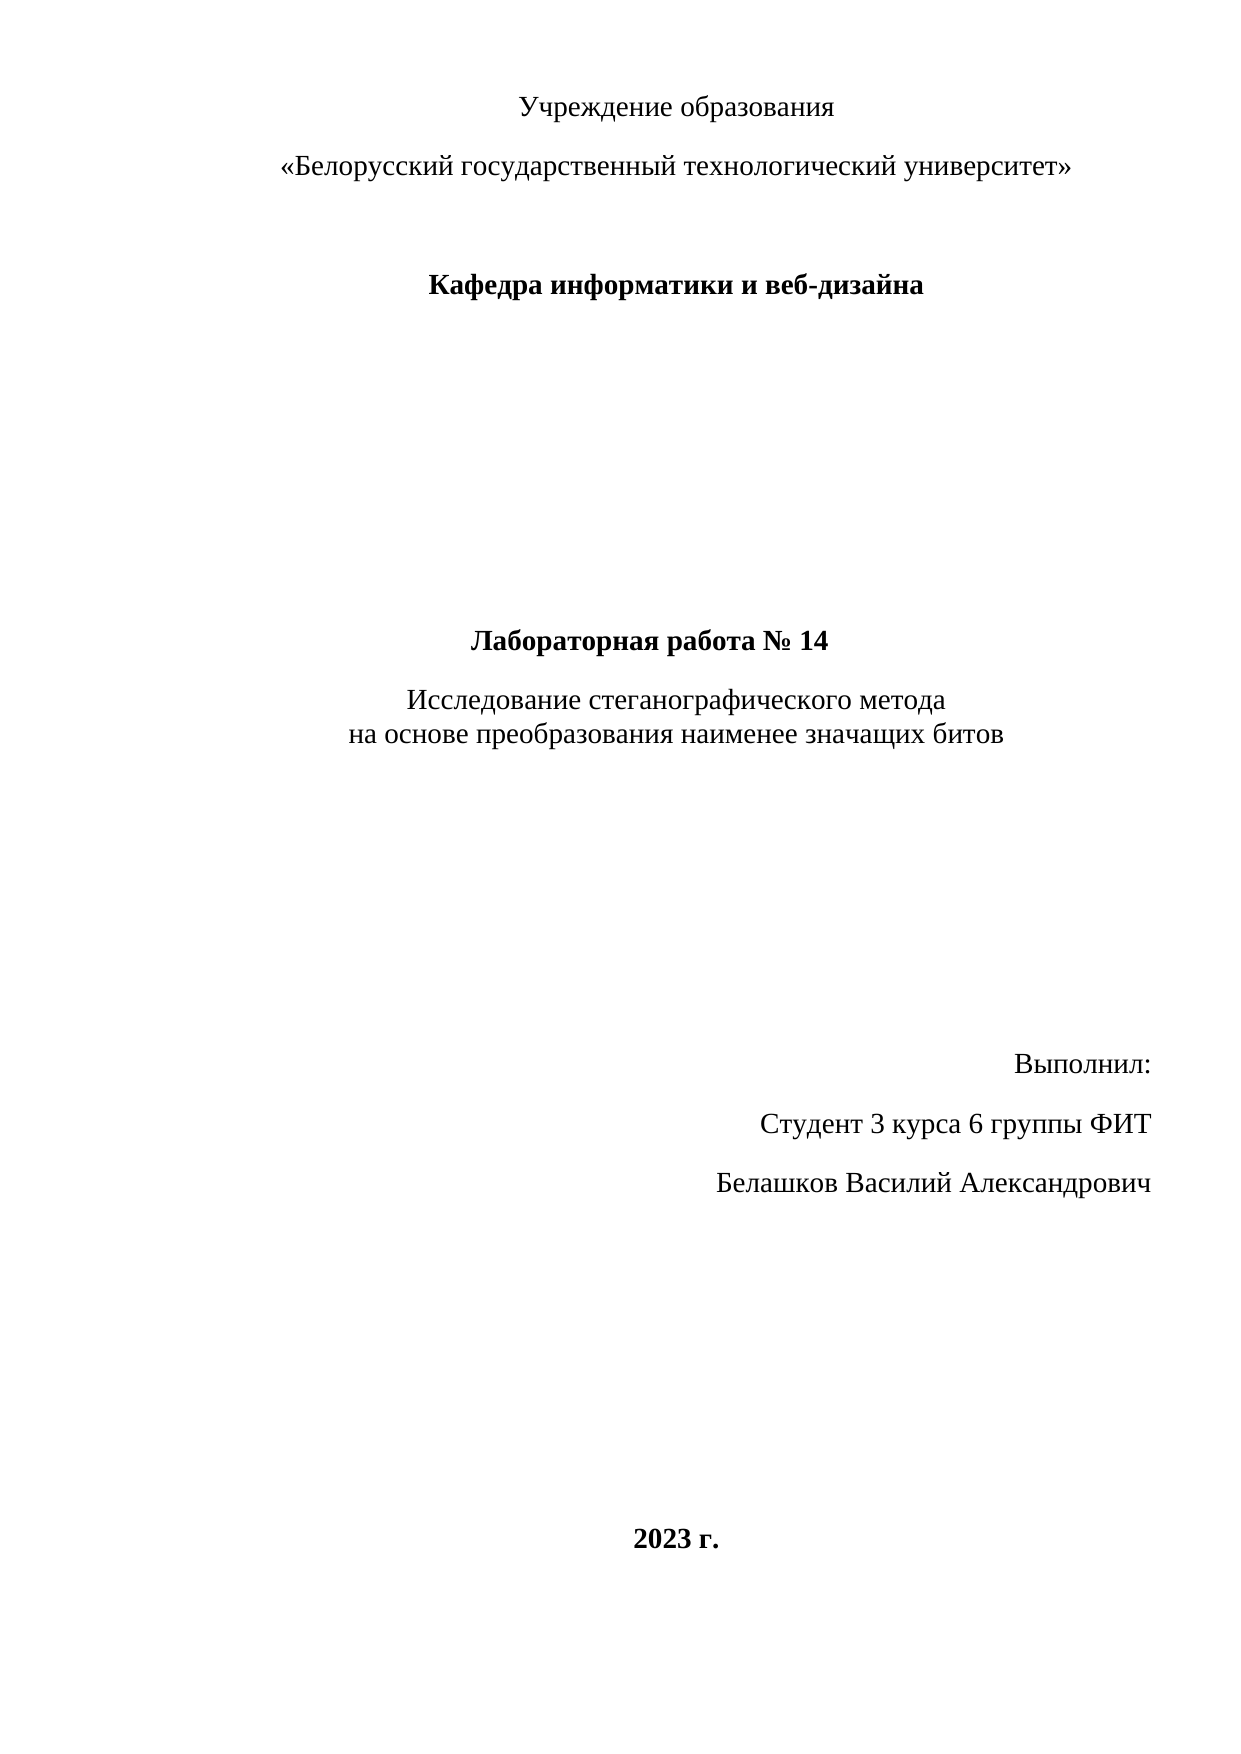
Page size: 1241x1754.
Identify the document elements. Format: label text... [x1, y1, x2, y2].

text Исследование стеганографического метода [148, 682, 1152, 716]
text Кафедра информатики и веб-дизайна [148, 267, 1152, 300]
text Лабораторная работа № 14 [148, 623, 1152, 657]
text на основе преобразования наименее значащих битов [148, 716, 1152, 749]
text Учреждение образования [148, 89, 1152, 122]
text 2023 г. [148, 1521, 1152, 1555]
text Студент 3 курса 6 группы ФИТ [148, 1106, 1152, 1139]
text Выполнил: [148, 1046, 1152, 1080]
text Белашков Василий Александрович [148, 1165, 1152, 1199]
text «Белорусский государственный технологический университет» [148, 148, 1152, 182]
